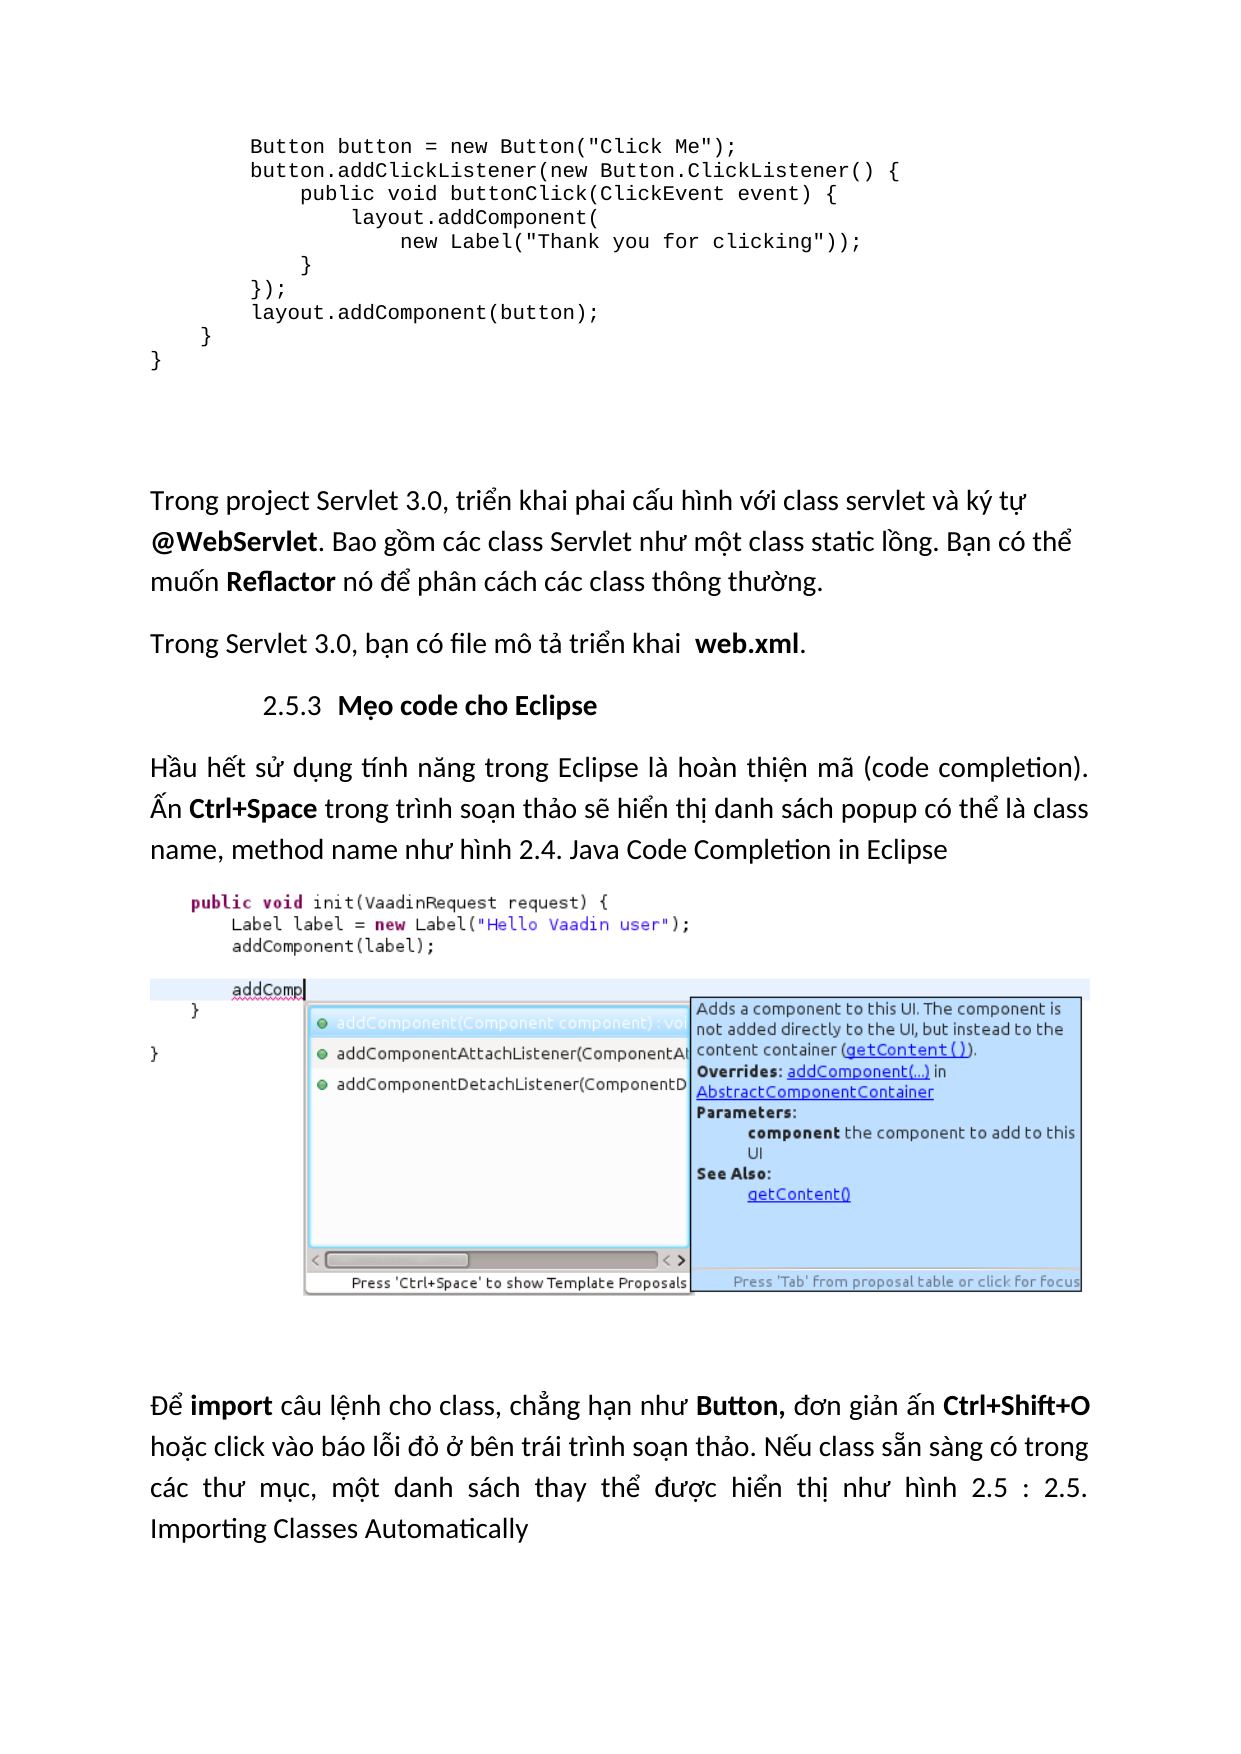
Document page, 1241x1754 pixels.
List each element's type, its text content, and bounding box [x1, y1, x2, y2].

text new Label("Thank you for clicking")); [150, 231, 1090, 254]
text } [150, 254, 1090, 278]
text Hầu hết sử dụng tính năng trong Eclipse là hoàn thiện mã (code completion). Ấn Ctrl+Space trong trình soạn thảo sẽ hiển thị danh sách popup có thể là class name, method name như hình 2.4. Java Code Completion in Eclipse [150, 749, 1090, 866]
text }); [150, 278, 1090, 302]
text Trong project Servlet 3.0, triển khai phai cấu hình với class servlet và ký tự @WebServlet. Bao gồm các class Servlet như một class static lồng. Bạn có thể muốn Reflactor nó để phân cách các class thông thường. [150, 482, 1090, 599]
list Mẹo code cho Eclipse [262, 687, 1090, 723]
text Button button = new Button("Click Me"); [150, 136, 1090, 160]
text Để import câu lệnh cho class, chẳng hạn như Button, đơn giản ấn Ctrl+Shift+O hoặc click vào báo lỗi đỏ ở bên trái trình soạn thảo. Nếu class sẵn sàng có trong các thư mục, một danh sách thay thể được hiển thị như hình 2.5 : 2.5. Importing Classes Automatically [150, 1387, 1090, 1546]
text layout.addComponent( [150, 207, 1090, 231]
picture [150, 892, 1091, 1301]
text button.addClickListener(new Button.ClickListener() { [150, 160, 1090, 183]
text } } [150, 325, 1090, 373]
text Trong Servlet 3.0, bạn có file mô tả triển khai web.xml. [150, 625, 1090, 661]
text layout.addComponent(button); [150, 302, 1090, 325]
text public void buttonClick(ClickEvent event) { [150, 183, 1090, 207]
